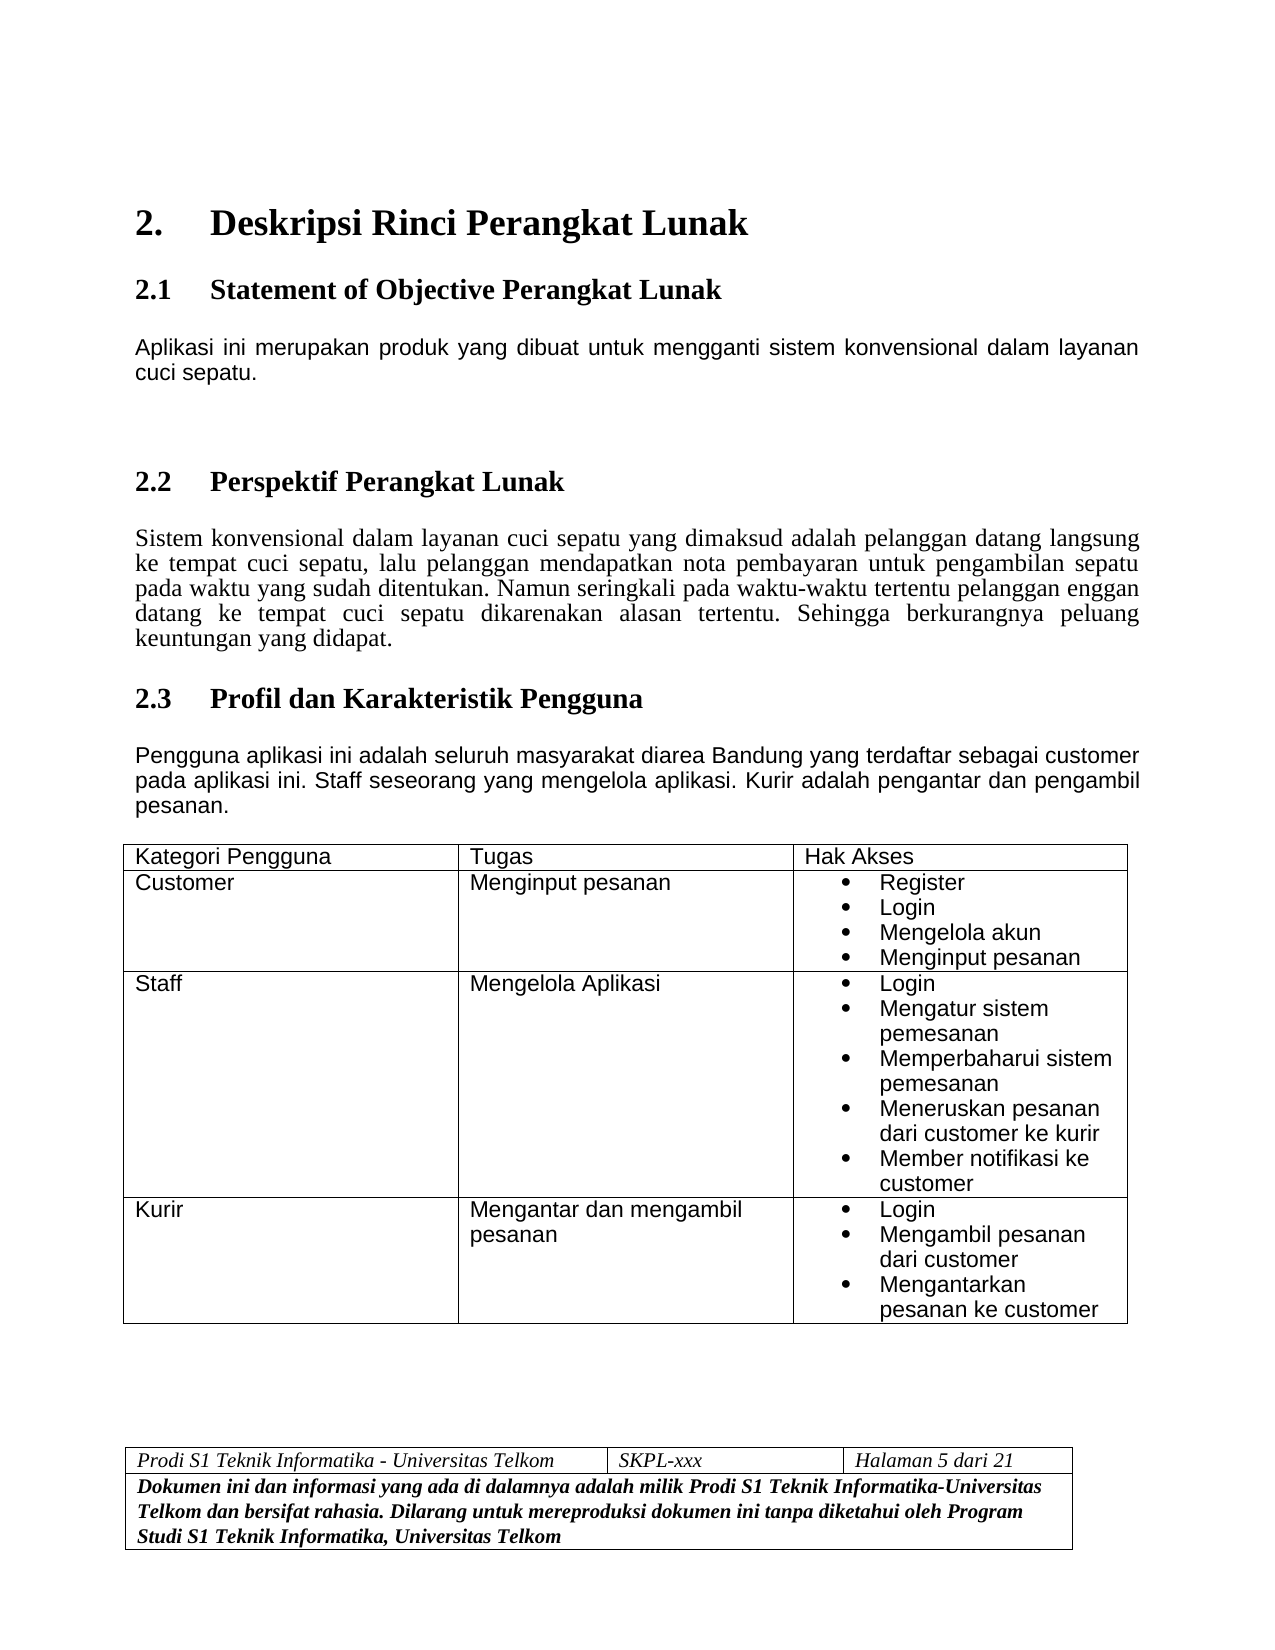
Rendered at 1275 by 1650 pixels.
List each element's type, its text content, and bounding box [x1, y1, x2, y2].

table_cell Customer [124, 871, 458, 971]
subtitle Deskripsi Rinci Perangkat Lunak [135, 200, 1140, 243]
table_header Kategori Pengguna [124, 845, 458, 870]
text Pengguna aplikasi ini adalah seluruh masyarakat diarea Bandung yang terdaftar sebagai customer pada aplikasi ini. Staff seseorang yang mengelola aplikasi. Kurir adalah pengantar dan pengambil pesanan. [135, 744, 1140, 819]
table_header Tugas [459, 845, 793, 870]
table_header Hak Akses [794, 845, 1127, 870]
subtitle Perspektif Perangkat Lunak [135, 464, 1140, 498]
table_cell Login Mengambil pesanan dari customer Mengantarkan pesanan ke customer [794, 1198, 1127, 1323]
table_cell Register Login Mengelola akun Menginput pesanan [794, 871, 1127, 971]
subtitle Statement of Objective Perangkat Lunak [135, 272, 1140, 306]
table_cell Mengantar dan mengambil pesanan [459, 1198, 793, 1323]
text Sistem konvensional dalam layanan cuci sepatu yang dimaksud adalah pelanggan datang langsung ke tempat cuci sepatu, lalu pelanggan mendapatkan nota pembayaran untuk pengambilan sepatu pada waktu yang sudah ditentukan. Namun seringkali pada waktu-waktu tertentu pelanggan enggan datang ke tempat cuci sepatu dikarenakan alasan tertentu. Sehingga berkurangnya peluang keuntungan yang didapat. [135, 527, 1140, 652]
table_cell Staff [124, 972, 458, 1197]
table_cell Menginput pesanan [459, 871, 793, 971]
subtitle Profil dan Karakteristik Pengguna [135, 681, 1140, 714]
table_cell Login Mengatur sistem pemesanan Memperbaharui sistem pemesanan Meneruskan pesanan dari customer ke kurir Member notifikasi ke customer [794, 972, 1127, 1197]
table_cell Kurir [124, 1198, 458, 1323]
text Aplikasi ini merupakan produk yang dibuat untuk mengganti sistem konvensional dalam layanan cuci sepatu. [135, 335, 1140, 385]
table_cell Mengelola Aplikasi [459, 972, 793, 1197]
